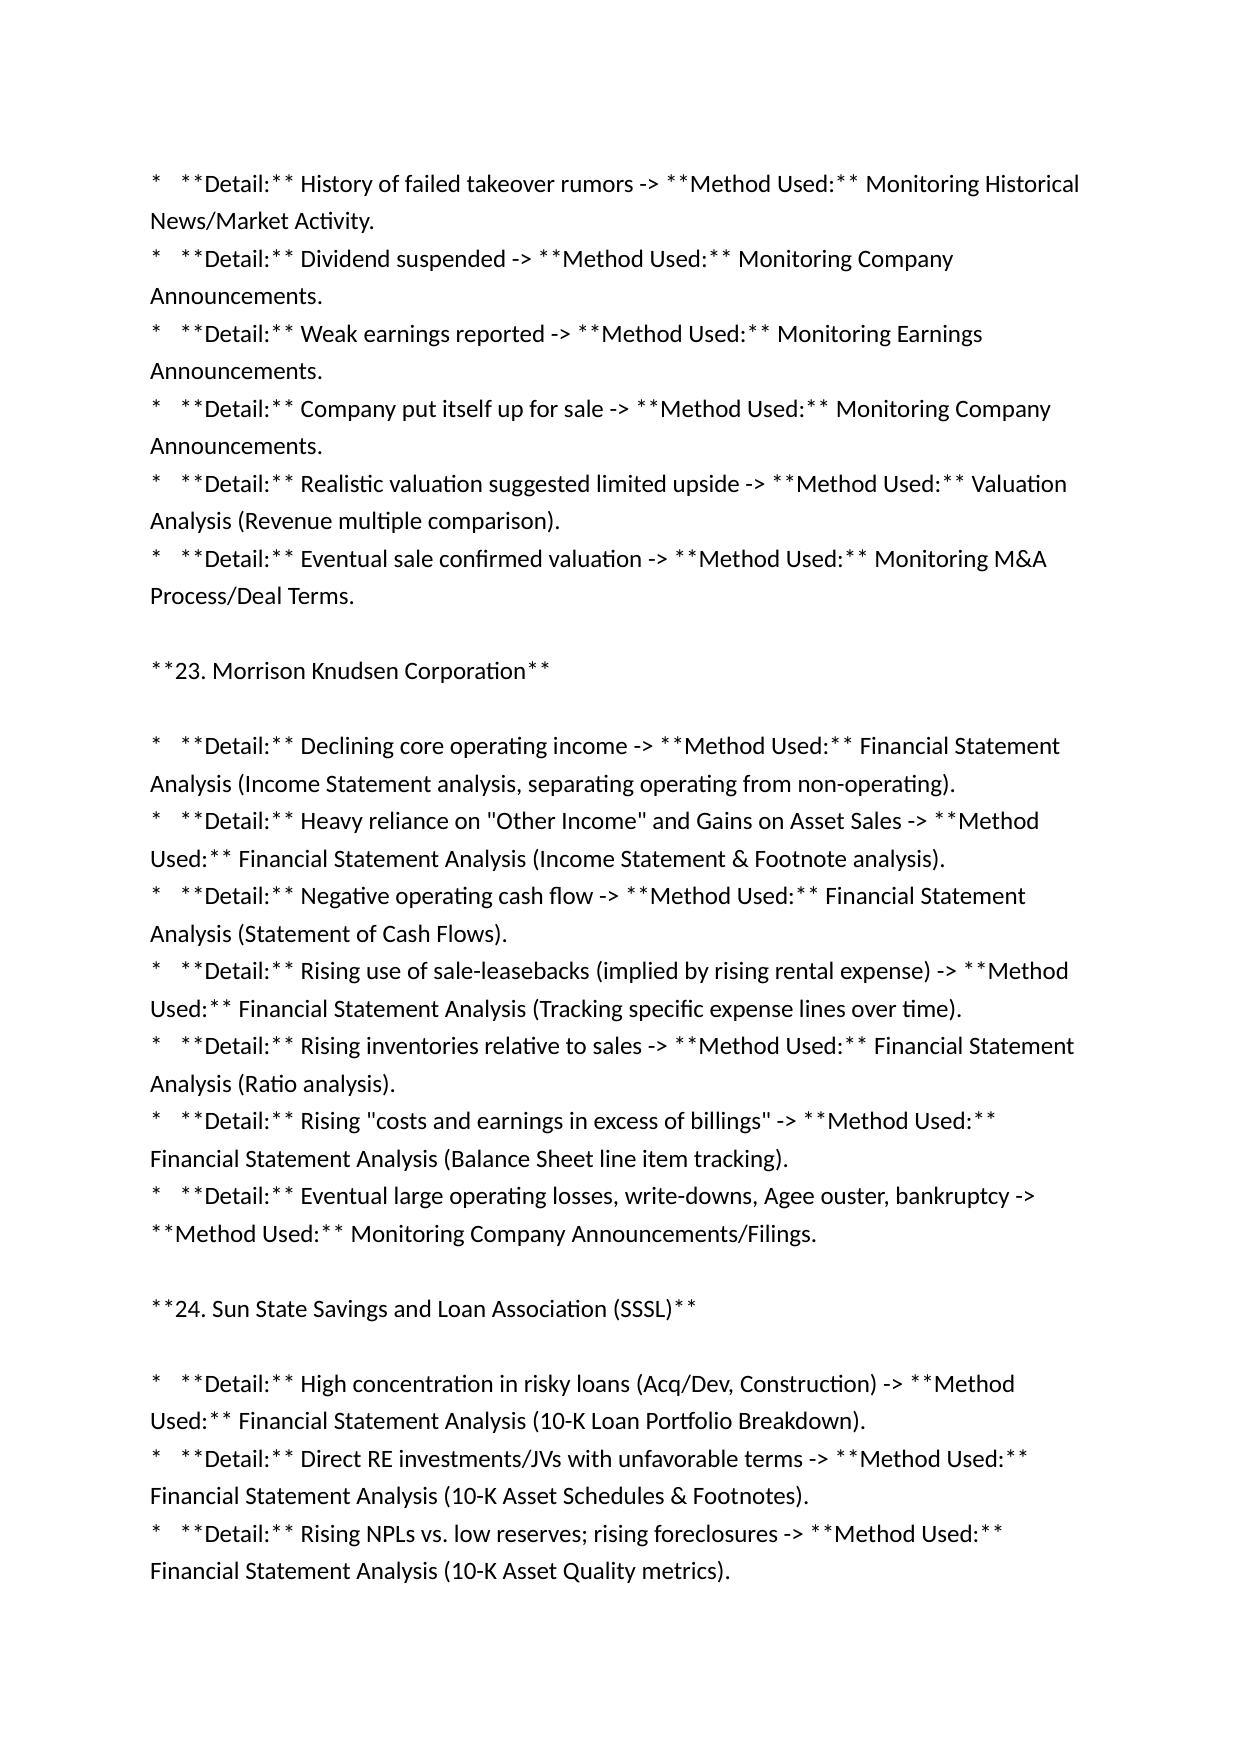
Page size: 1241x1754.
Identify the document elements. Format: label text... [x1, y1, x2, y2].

text * **Detail:** Eventual sale confirmed valuation -> **Method Used:** Monitoring M&A Process/Deal Terms. [150, 539, 1090, 614]
text * **Detail:** History of failed takeover rumors -> **Method Used:** Monitoring Historical News/Market Activity. [150, 164, 1090, 239]
text * **Detail:** Declining core operating income -> **Method Used:** Financial Statement Analysis (Income Statement analysis, separating operating from non-operating). [150, 727, 1090, 802]
text * **Detail:** Rising NPLs vs. low reserves; rising foreclosures -> **Method Used:** Financial Statement Analysis (10-K Asset Quality metrics). [150, 1514, 1090, 1589]
text * **Detail:** Eventual large operating losses, write-downs, Agee ouster, bankruptcy -> **Method Used:** Monitoring Company Announcements/Filings. [150, 1177, 1090, 1252]
text * **Detail:** Company put itself up for sale -> **Method Used:** Monitoring Company Announcements. [150, 389, 1090, 464]
text **24. Sun State Savings and Loan Association (SSSL)** [150, 1289, 1090, 1327]
text * **Detail:** High concentration in risky loans (Acq/Dev, Construction) -> **Method Used:** Financial Statement Analysis (10-K Loan Portfolio Breakdown). [150, 1364, 1090, 1439]
text * **Detail:** Heavy reliance on "Other Income" and Gains on Asset Sales -> **Method Used:** Financial Statement Analysis (Income Statement & Footnote analysis). [150, 802, 1090, 877]
text * **Detail:** Rising use of sale-leasebacks (implied by rising rental expense) -> **Method Used:** Financial Statement Analysis (Tracking specific expense lines over time). [150, 952, 1090, 1027]
text * **Detail:** Dividend suspended -> **Method Used:** Monitoring Company Announcements. [150, 239, 1090, 314]
text * **Detail:** Rising inventories relative to sales -> **Method Used:** Financial Statement Analysis (Ratio analysis). [150, 1027, 1090, 1102]
text * **Detail:** Direct RE investments/JVs with unfavorable terms -> **Method Used:** Financial Statement Analysis (10-K Asset Schedules & Footnotes). [150, 1439, 1090, 1514]
text * **Detail:** Negative operating cash flow -> **Method Used:** Financial Statement Analysis (Statement of Cash Flows). [150, 877, 1090, 952]
text **23. Morrison Knudsen Corporation** [150, 652, 1090, 689]
text * **Detail:** Rising "costs and earnings in excess of billings" -> **Method Used:** Financial Statement Analysis (Balance Sheet line item tracking). [150, 1102, 1090, 1177]
text * **Detail:** Weak earnings reported -> **Method Used:** Monitoring Earnings Announcements. [150, 314, 1090, 389]
text * **Detail:** Realistic valuation suggested limited upside -> **Method Used:** Valuation Analysis (Revenue multiple comparison). [150, 464, 1090, 539]
